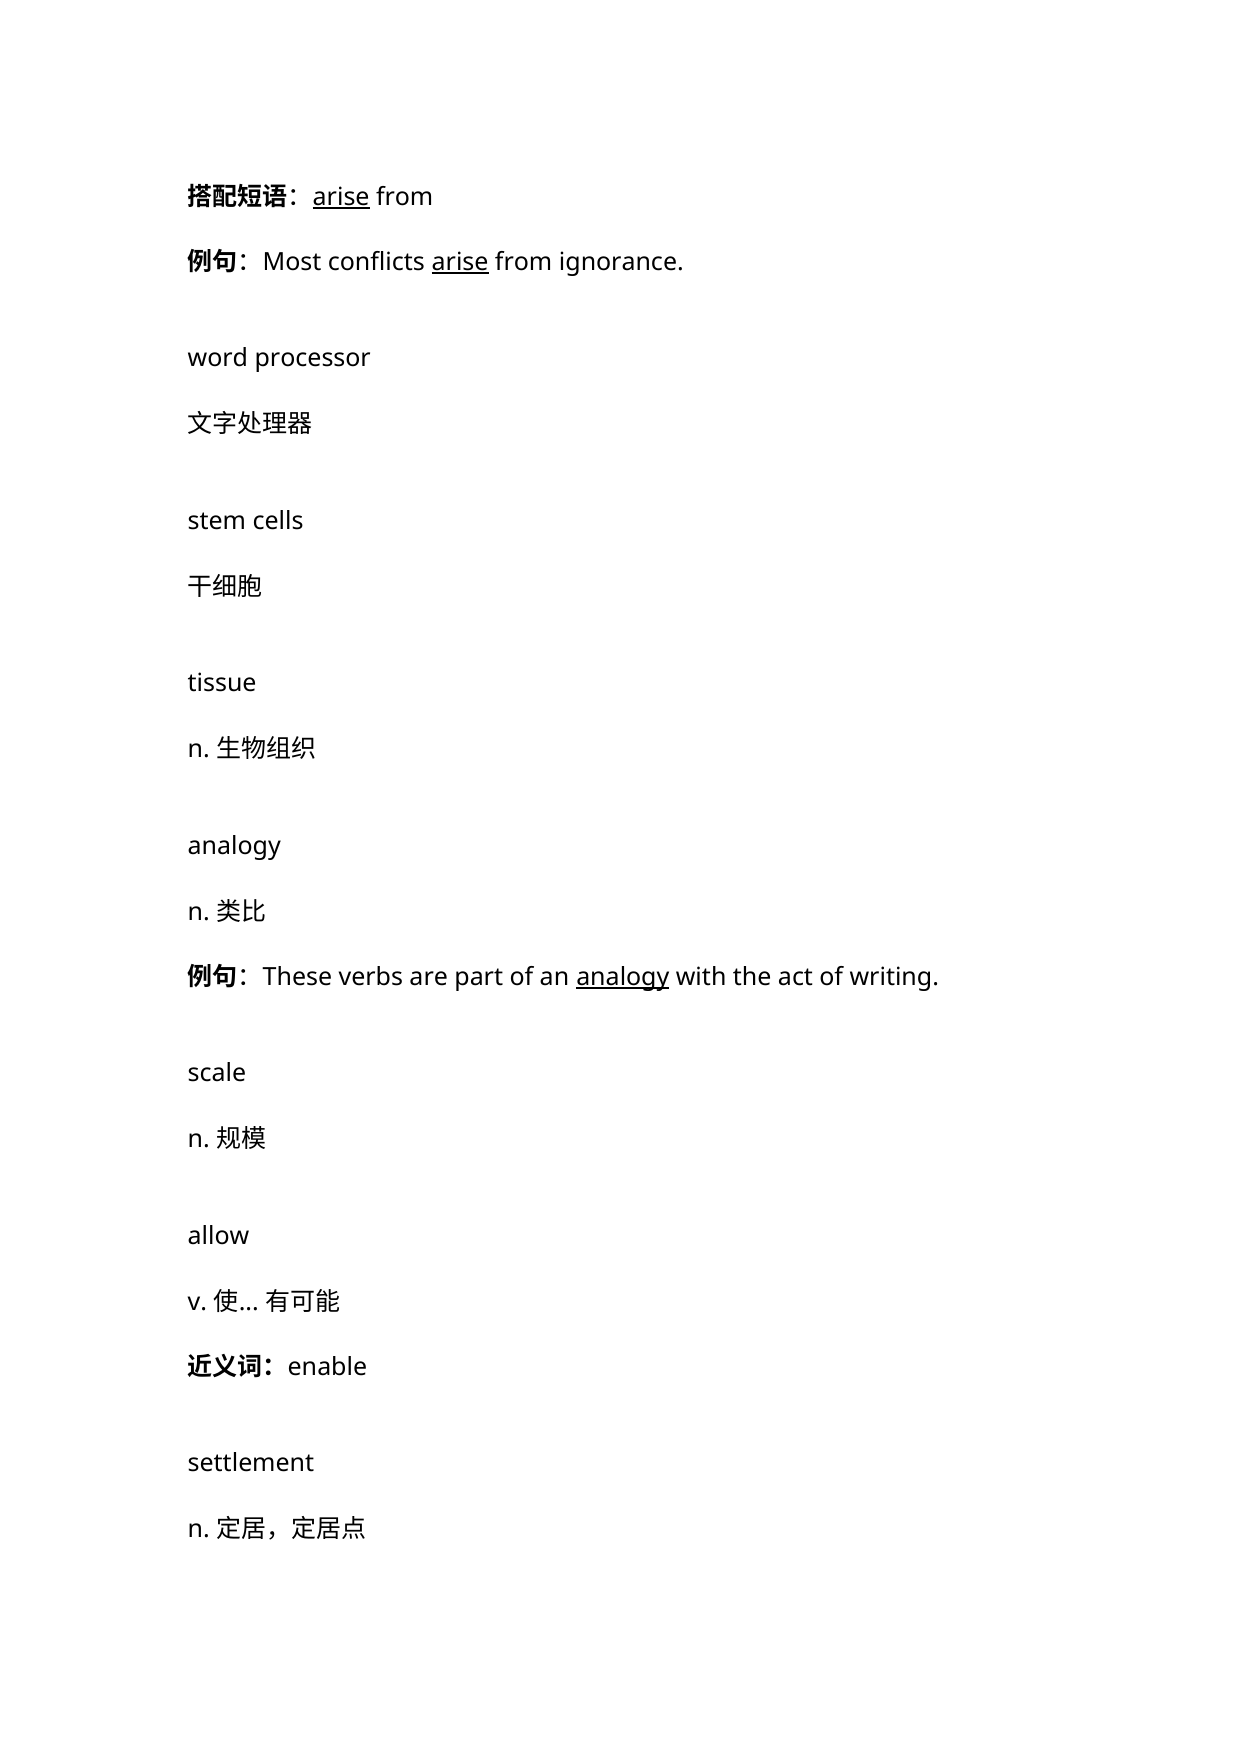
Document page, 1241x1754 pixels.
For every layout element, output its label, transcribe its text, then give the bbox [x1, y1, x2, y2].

text settlement [187, 1429, 1053, 1494]
text 例句：Most conflicts arise from ignorance. [187, 227, 1053, 292]
text n. 类比 [187, 877, 1053, 942]
text 文字处理器 [187, 389, 1053, 454]
text analogy [187, 812, 1053, 877]
text 干细胞 [187, 552, 1053, 617]
text 近义词：enable [187, 1332, 1053, 1397]
text tissue [187, 649, 1053, 714]
text scale [187, 1039, 1053, 1104]
text word processor [187, 324, 1053, 389]
text 例句：These verbs are part of an analogy with the act of writing. [187, 942, 1053, 1007]
text n. 定居，定居点 [187, 1494, 1053, 1559]
text allow [187, 1202, 1053, 1267]
text n. 生物组织 [187, 714, 1053, 779]
text n. 规模 [187, 1104, 1053, 1169]
text 搭配短语：arise from [187, 162, 1053, 227]
text stem cells [187, 487, 1053, 552]
text v. 使... 有可能 [187, 1267, 1053, 1332]
